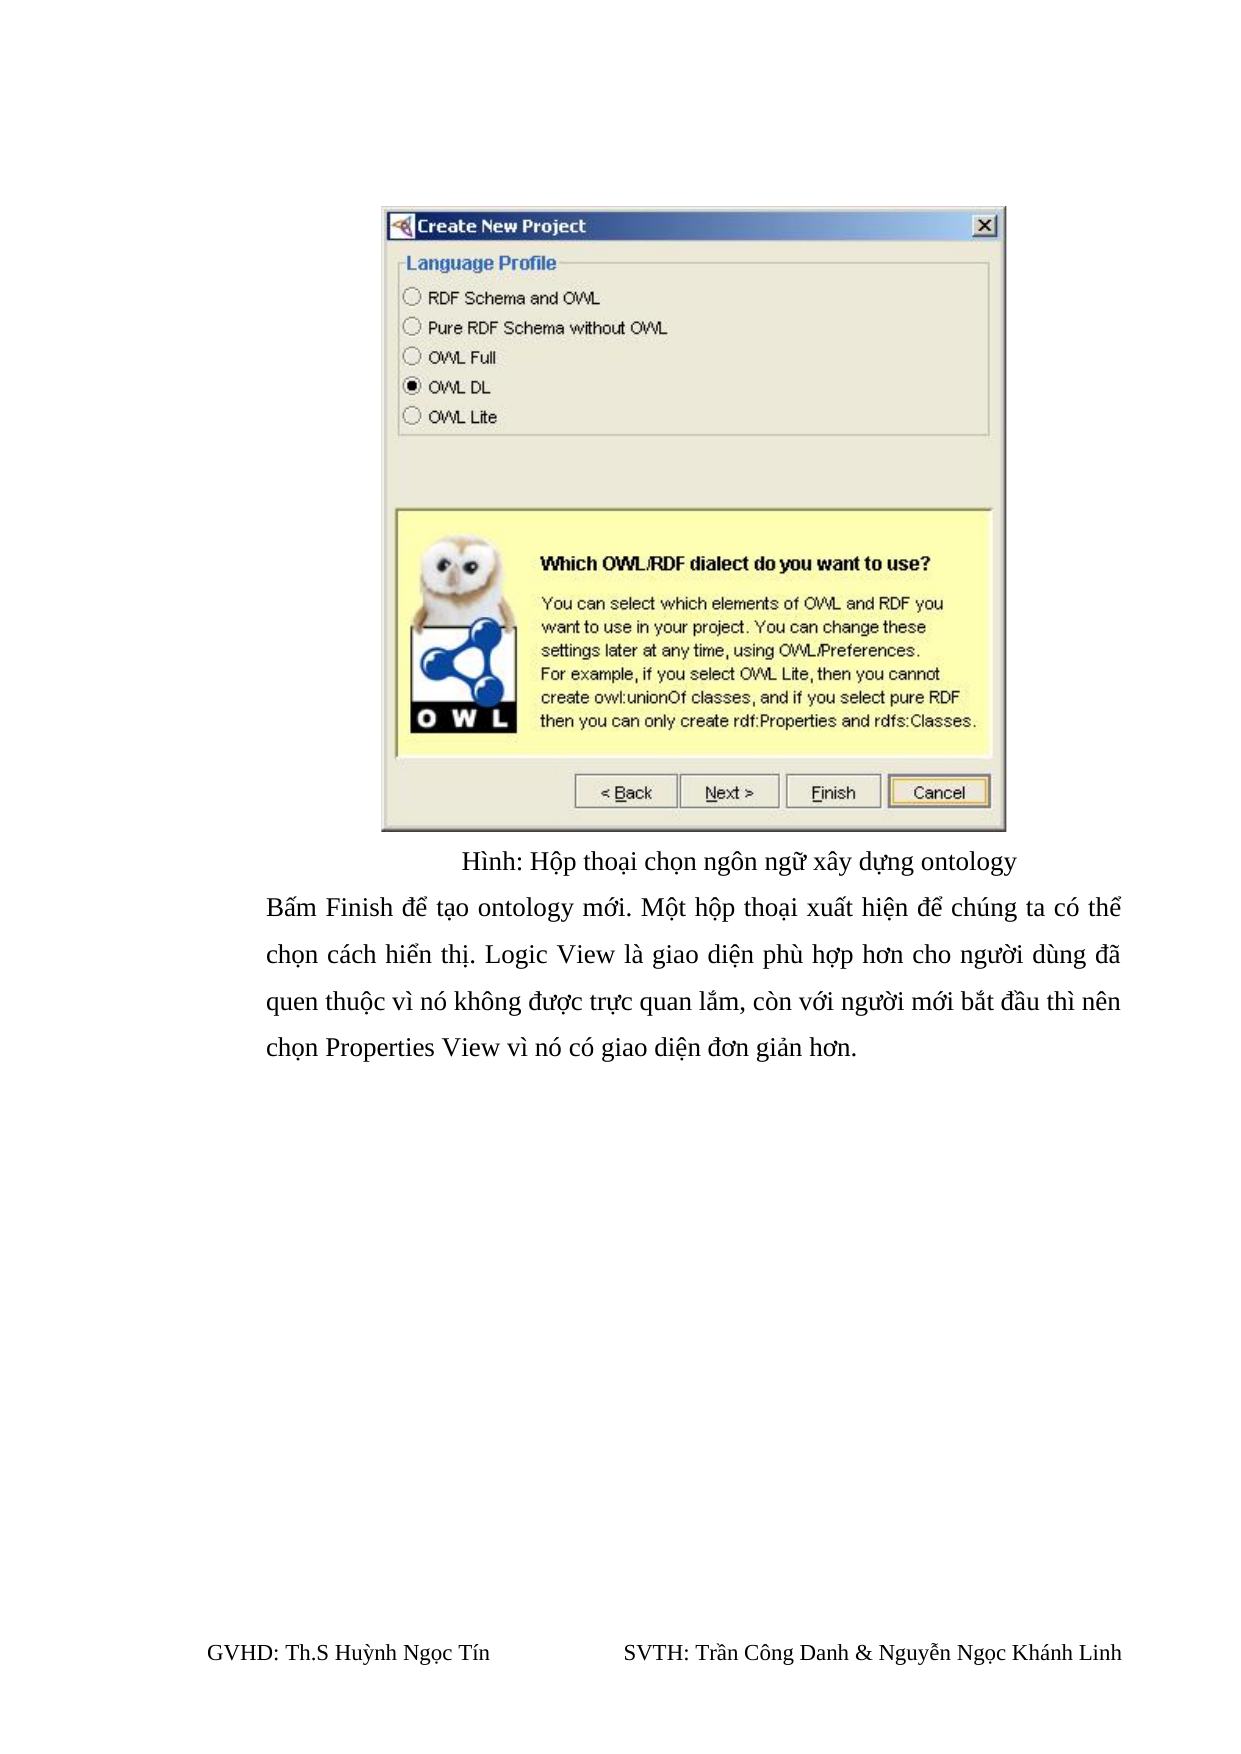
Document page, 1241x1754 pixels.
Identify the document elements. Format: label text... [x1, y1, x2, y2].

text Bấm Finish để tạo ontology mới. Một hộp thoại xuất hiện để chúng ta có thể chọn cách hiển thị. Logic View là giao diện phù hợp hơn cho người dùng đã quen thuộc vì nó không được trực quan lắm, còn với người mới bắt đầu thì nên chọn Properties View vì nó có giao diện đơn giản hơn. [266, 892, 1122, 1063]
text Hình: Hộp thoại chọn ngôn ngữ xây dựng ontology [357, 845, 1122, 876]
picture [381, 206, 1007, 832]
